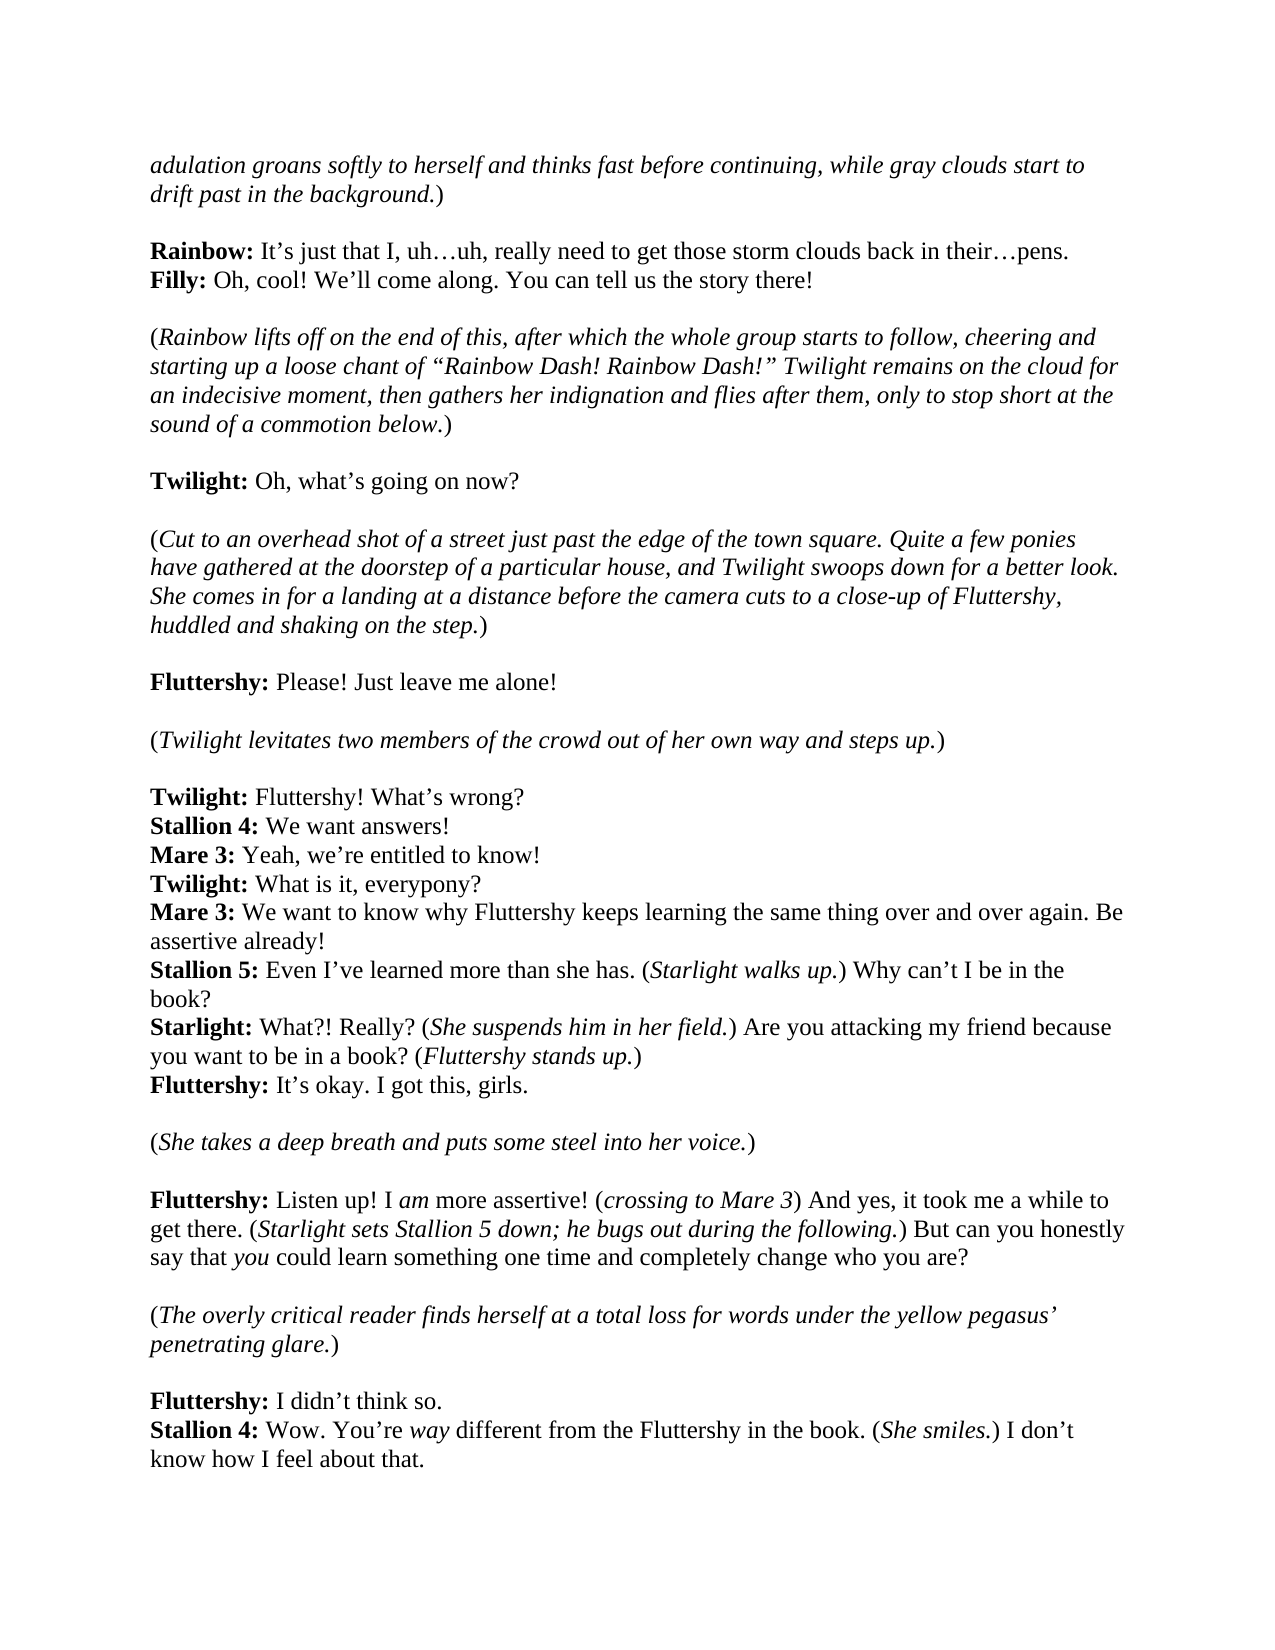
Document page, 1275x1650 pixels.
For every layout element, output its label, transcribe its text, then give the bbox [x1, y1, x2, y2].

text Twilight: Oh, what’s going on now? [150, 466, 1125, 495]
text Fluttershy: It’s okay. I got this, girls. [150, 1070, 1125, 1099]
text Twilight: What is it, everypony? [150, 869, 1125, 897]
text (Rainbow lifts off on the end of this, after which the whole group starts to follow, cheering and starting up a loose chant of “Rainbow Dash! Rainbow Dash!” Twilight remains on the cloud for an indecisive moment, then gathers her indignation and flies after them, only to stop short at the sound of a commotion below.) [150, 322, 1125, 437]
text Fluttershy: Listen up! I am more assertive! (crossing to Mare 3) And yes, it took me a while to get there. (Starlight sets Stallion 5 down; he bugs out during the following.) But can you honestly say that you could learn something one time and completely change who you are? [150, 1185, 1125, 1271]
text Mare 3: We want to know why Fluttershy keeps learning the same thing over and over again. Be assertive already! [150, 897, 1125, 955]
text (The overly critical reader finds herself at a total loss for words under the yellow pegasus’ penetrating glare.) [150, 1300, 1125, 1357]
text Fluttershy: I didn’t think so. [150, 1386, 1125, 1415]
text Mare 3: Yeah, we’re entitled to know! [150, 840, 1125, 869]
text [150, 150, 1125, 207]
text (Cut to an overhead shot of a street just past the edge of the town square. Quite a few ponies have gathered at the doorstep of a particular house, and Twilight swoops down for a better look. She comes in for a landing at a distance before the camera cuts to a close-up of Fluttershy, huddled and shaking on the step.) [150, 524, 1125, 639]
text Fluttershy: Please! Just leave me alone! [150, 667, 1125, 696]
text (Twilight levitates two members of the crowd out of her own way and steps up.) [150, 725, 1125, 754]
text (She takes a deep breath and puts some steel into her voice.) [150, 1127, 1125, 1156]
text Stallion 5: Even I’ve learned more than she has. (Starlight walks up.) Why can’t I be in the book? [150, 955, 1125, 1012]
text Rainbow: It’s just that I, uh…uh, really need to get those storm clouds back in their…pens. [150, 236, 1125, 265]
text Starlight: What?! Really? (She suspends him in her field.) Are you attacking my friend because you want to be in a book? (Fluttershy stands up.) [150, 1012, 1125, 1070]
text Filly: Oh, cool! We’ll come along. You can tell us the story there! [150, 265, 1125, 294]
text Stallion 4: Wow. You’re way different from the Fluttershy in the book. (She smiles.) I don’t know how I feel about that. [150, 1415, 1125, 1472]
text Twilight: Fluttershy! What’s wrong? [150, 782, 1125, 811]
text Stallion 4: We want answers! [150, 811, 1125, 840]
